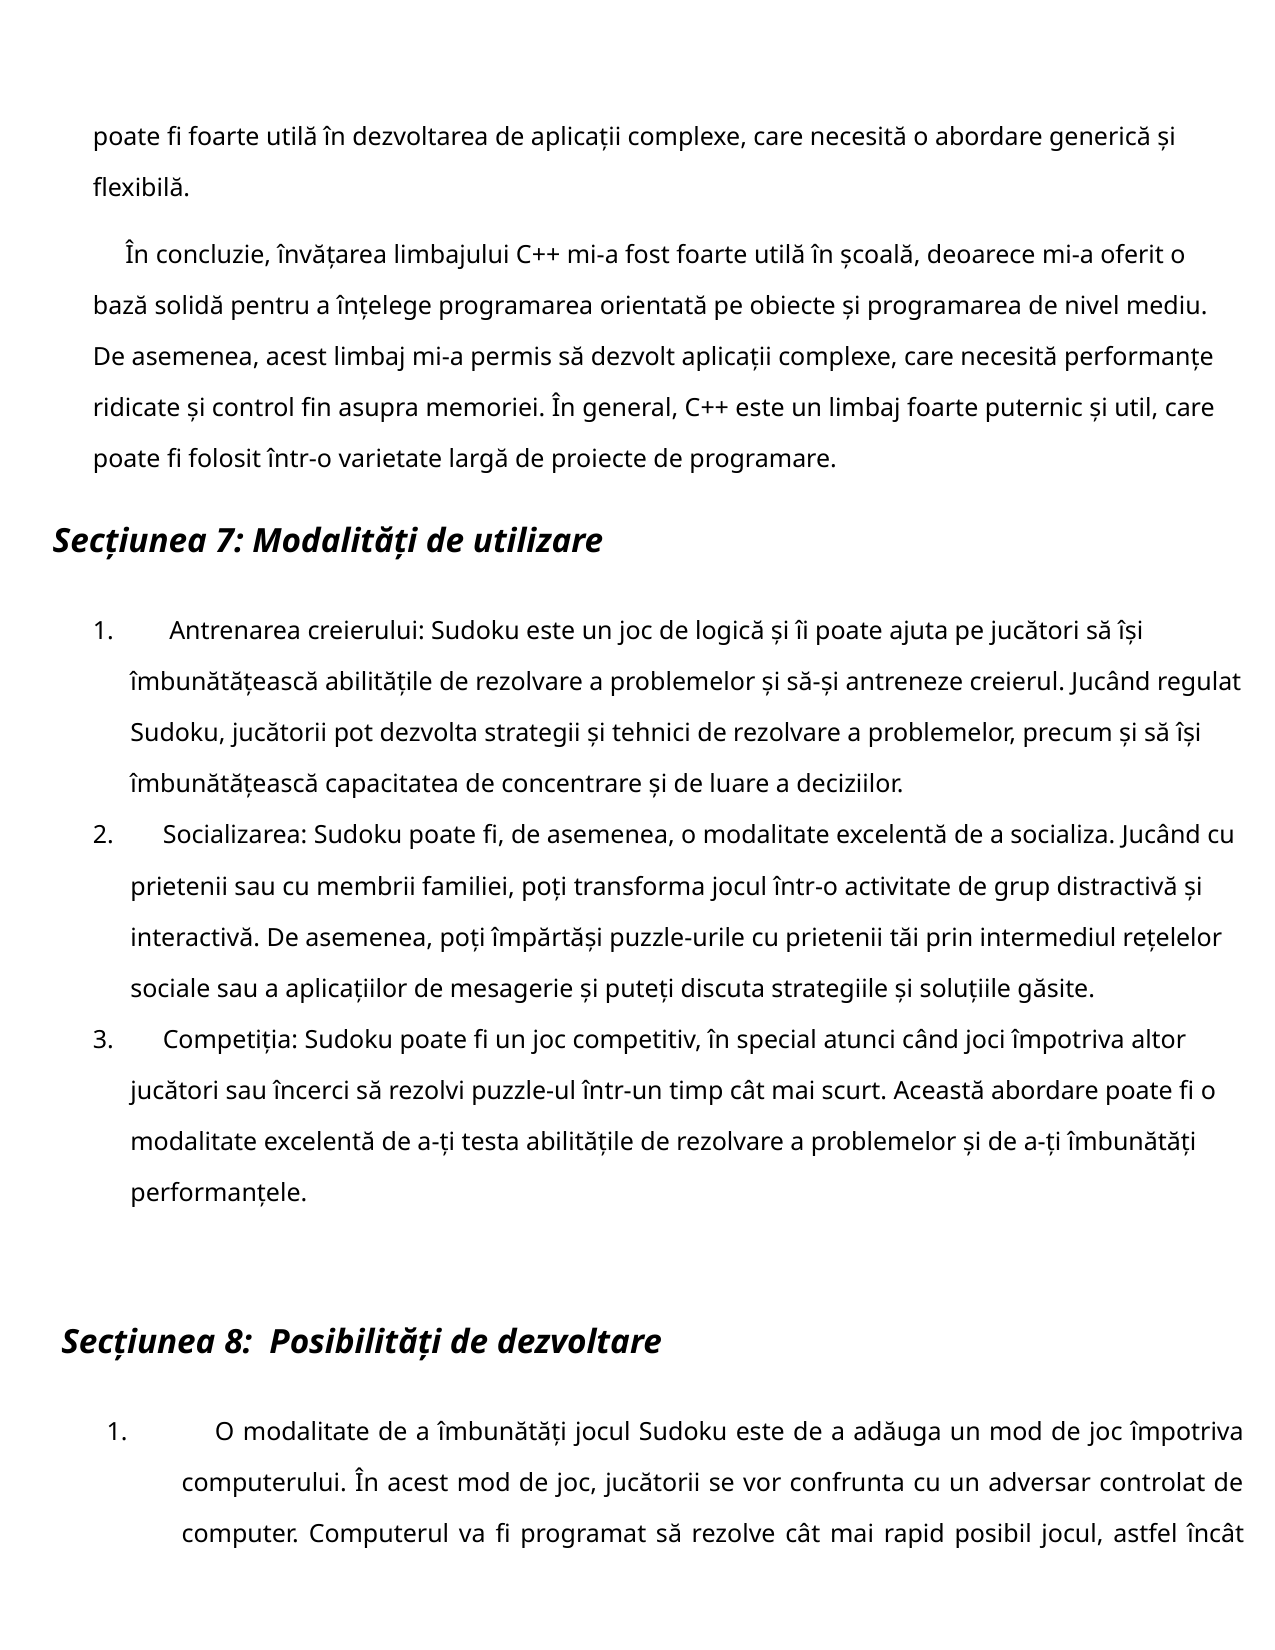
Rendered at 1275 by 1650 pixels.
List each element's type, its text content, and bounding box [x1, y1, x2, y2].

subtitle Secțiunea 8: Posibilități de dezvoltare [18, 1318, 1245, 1363]
list Competiția: Sudoku poate fi un joc competitiv, în special atunci când joci împotriva altor jucători sau încerci să rezolvi puzzle-ul într-un timp cât mai scurt. Această abordare poate fi o modalitate excelentă de a-ți testa abilitățile de rezolvare a problemelor și de a-ți îmbunătăți performanțele. [93, 1021, 1245, 1208]
text În concluzie, învățarea limbajului C++ mi-a fost foarte utilă în școală, deoarece mi-a oferit o bază solidă pentru a înțelege programarea orientată pe obiecte și programarea de nivel mediu. De asemenea, acest limbaj mi-a permis să dezvolt aplicații complexe, care necesită performanțe ridicate și control fin asupra memoriei. În general, C++ este un limbaj foarte puternic și util, care poate fi folosit într-o varietate largă de proiecte de programare. [93, 237, 1245, 475]
list Antrenarea creierului: Sudoku este un joc de logică și îi poate ajuta pe jucători să își îmbunătățească abilitățile de rezolvare a problemelor și să-și antreneze creierul. Jucând regulat Sudoku, jucătorii pot dezvolta strategii și tehnici de rezolvare a problemelor, precum și să își îmbunătățească capacitatea de concentrare și de luare a deciziilor. [93, 613, 1245, 800]
list Socializarea: Sudoku poate fi, de asemenea, o modalitate excelentă de a socializa. Jucând cu prietenii sau cu membrii familiei, poți transforma jocul într-o activitate de grup distractivă și interactivă. De asemenea, poți împărtăși puzzle-urile cu prietenii tăi prin intermediul rețelelor sociale sau a aplicațiilor de mesagerie și puteți discuta strategiile și soluțiile găsite. [93, 817, 1245, 1004]
subtitle Secțiunea 7: Modalități de utilizare [18, 517, 1245, 562]
